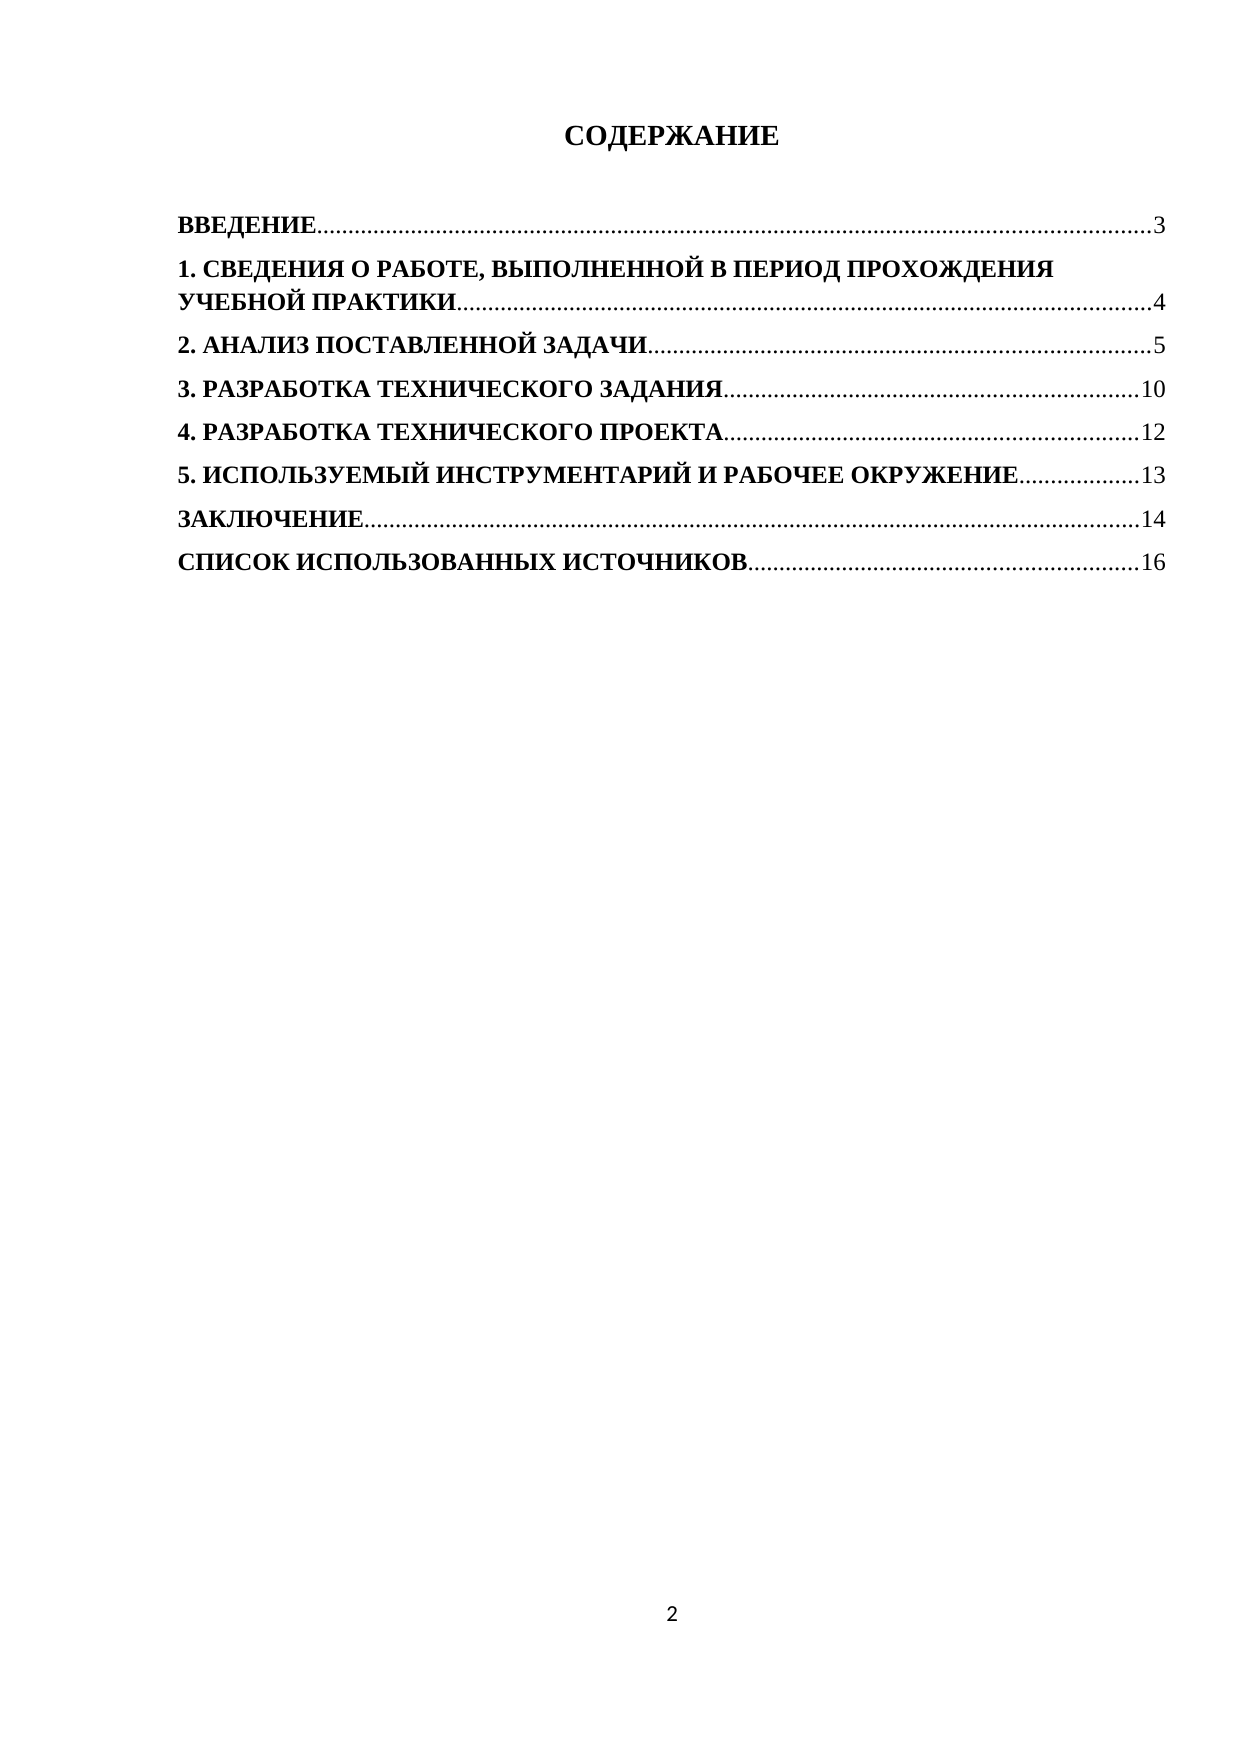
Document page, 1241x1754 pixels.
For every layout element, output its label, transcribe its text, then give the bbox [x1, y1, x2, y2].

text СОДЕРЖАНИЕ [177, 118, 1167, 152]
